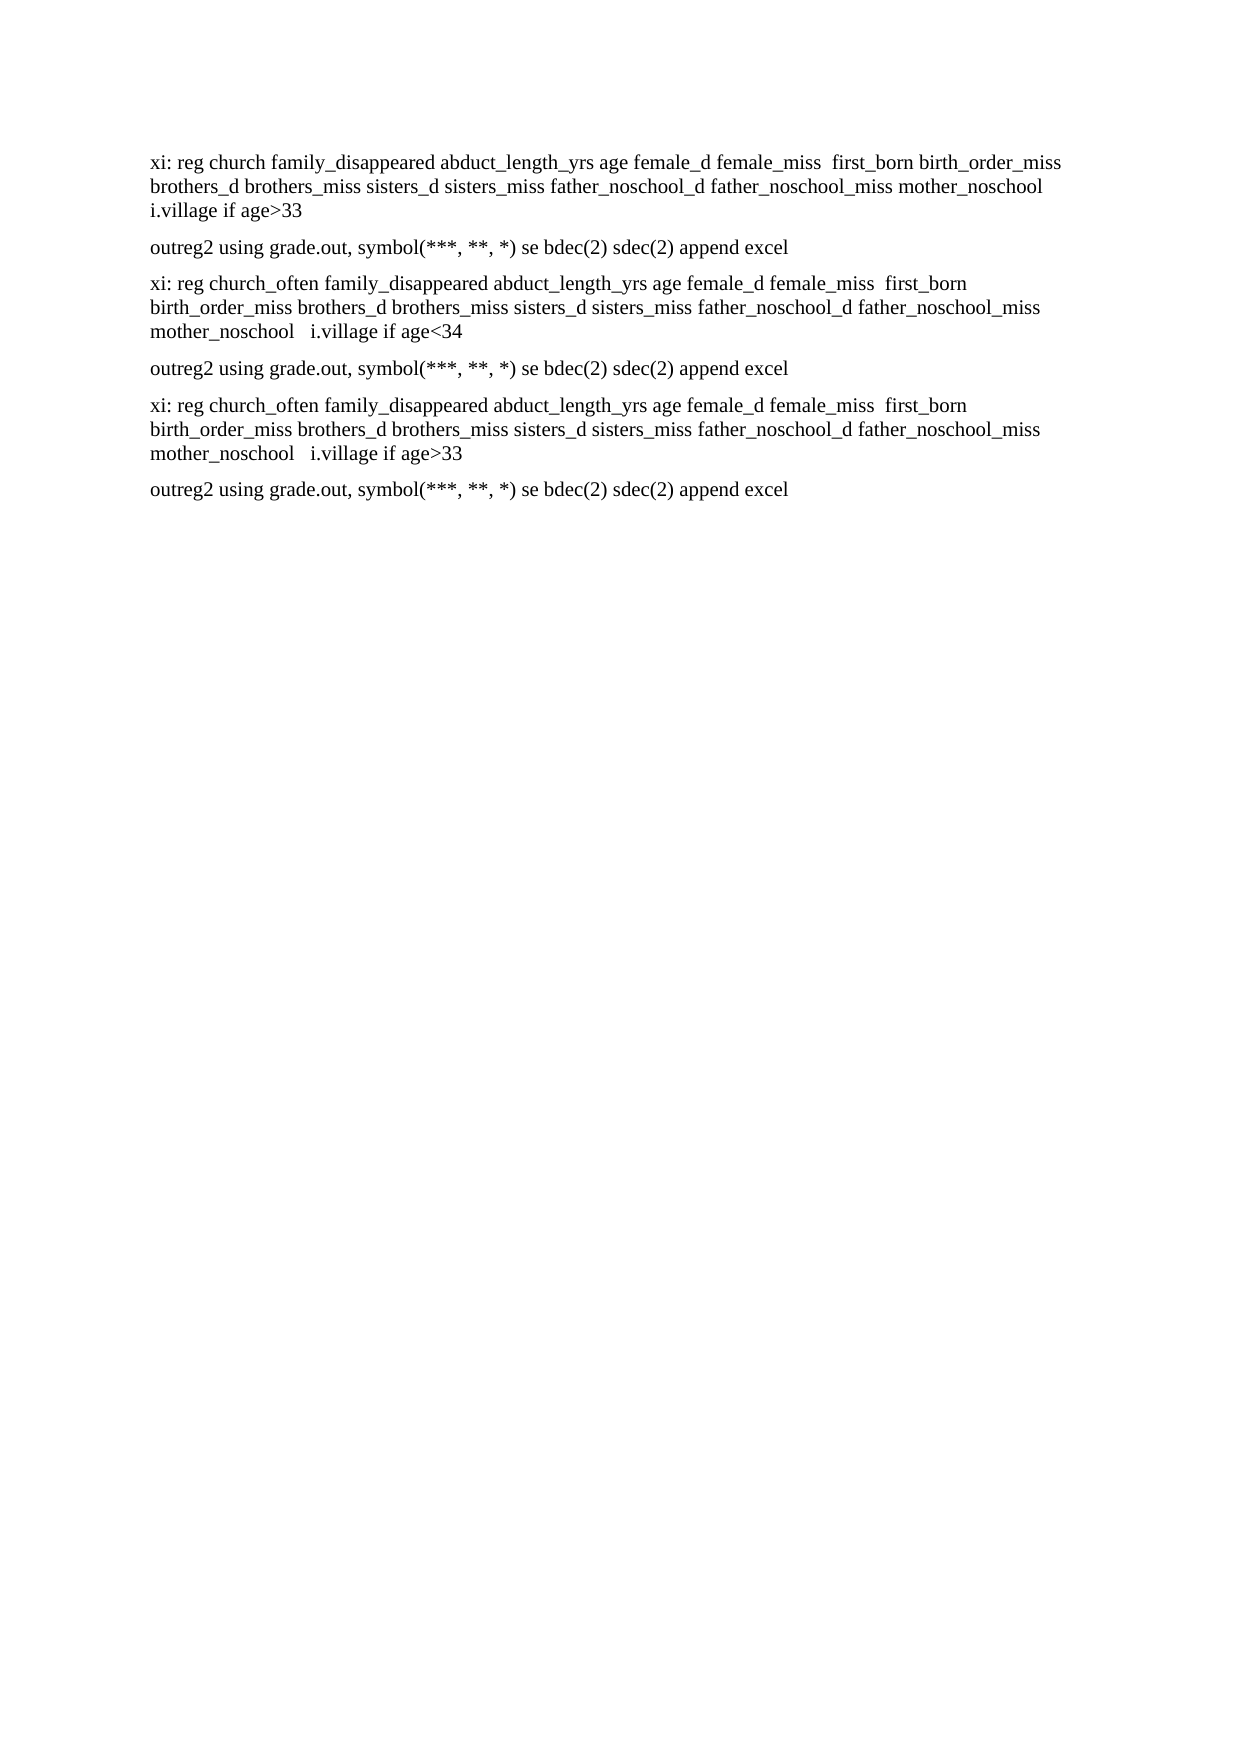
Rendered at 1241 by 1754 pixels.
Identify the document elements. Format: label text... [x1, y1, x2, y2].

text outreg2 using grade.out, symbol(***, **, *) se bdec(2) sdec(2) append excel [150, 477, 1090, 501]
text outreg2 using grade.out, symbol(***, **, *) se bdec(2) sdec(2) append excel [150, 235, 1090, 259]
text xi: reg church family_disappeared abduct_length_yrs age female_d female_miss first_born birth_order_miss brothers_d brothers_miss sisters_d sisters_miss father_noschool_d father_noschool_miss mother_noschool i.village if age>33 [150, 150, 1090, 222]
text xi: reg church_often family_disappeared abduct_length_yrs age female_d female_miss first_born birth_order_miss brothers_d brothers_miss sisters_d sisters_miss father_noschool_d father_noschool_miss mother_noschool i.village if age>33 [150, 392, 1090, 465]
text outreg2 using grade.out, symbol(***, **, *) se bdec(2) sdec(2) append excel [150, 356, 1090, 380]
text xi: reg church_often family_disappeared abduct_length_yrs age female_d female_miss first_born birth_order_miss brothers_d brothers_miss sisters_d sisters_miss father_noschool_d father_noschool_miss mother_noschool i.village if age<34 [150, 271, 1090, 343]
